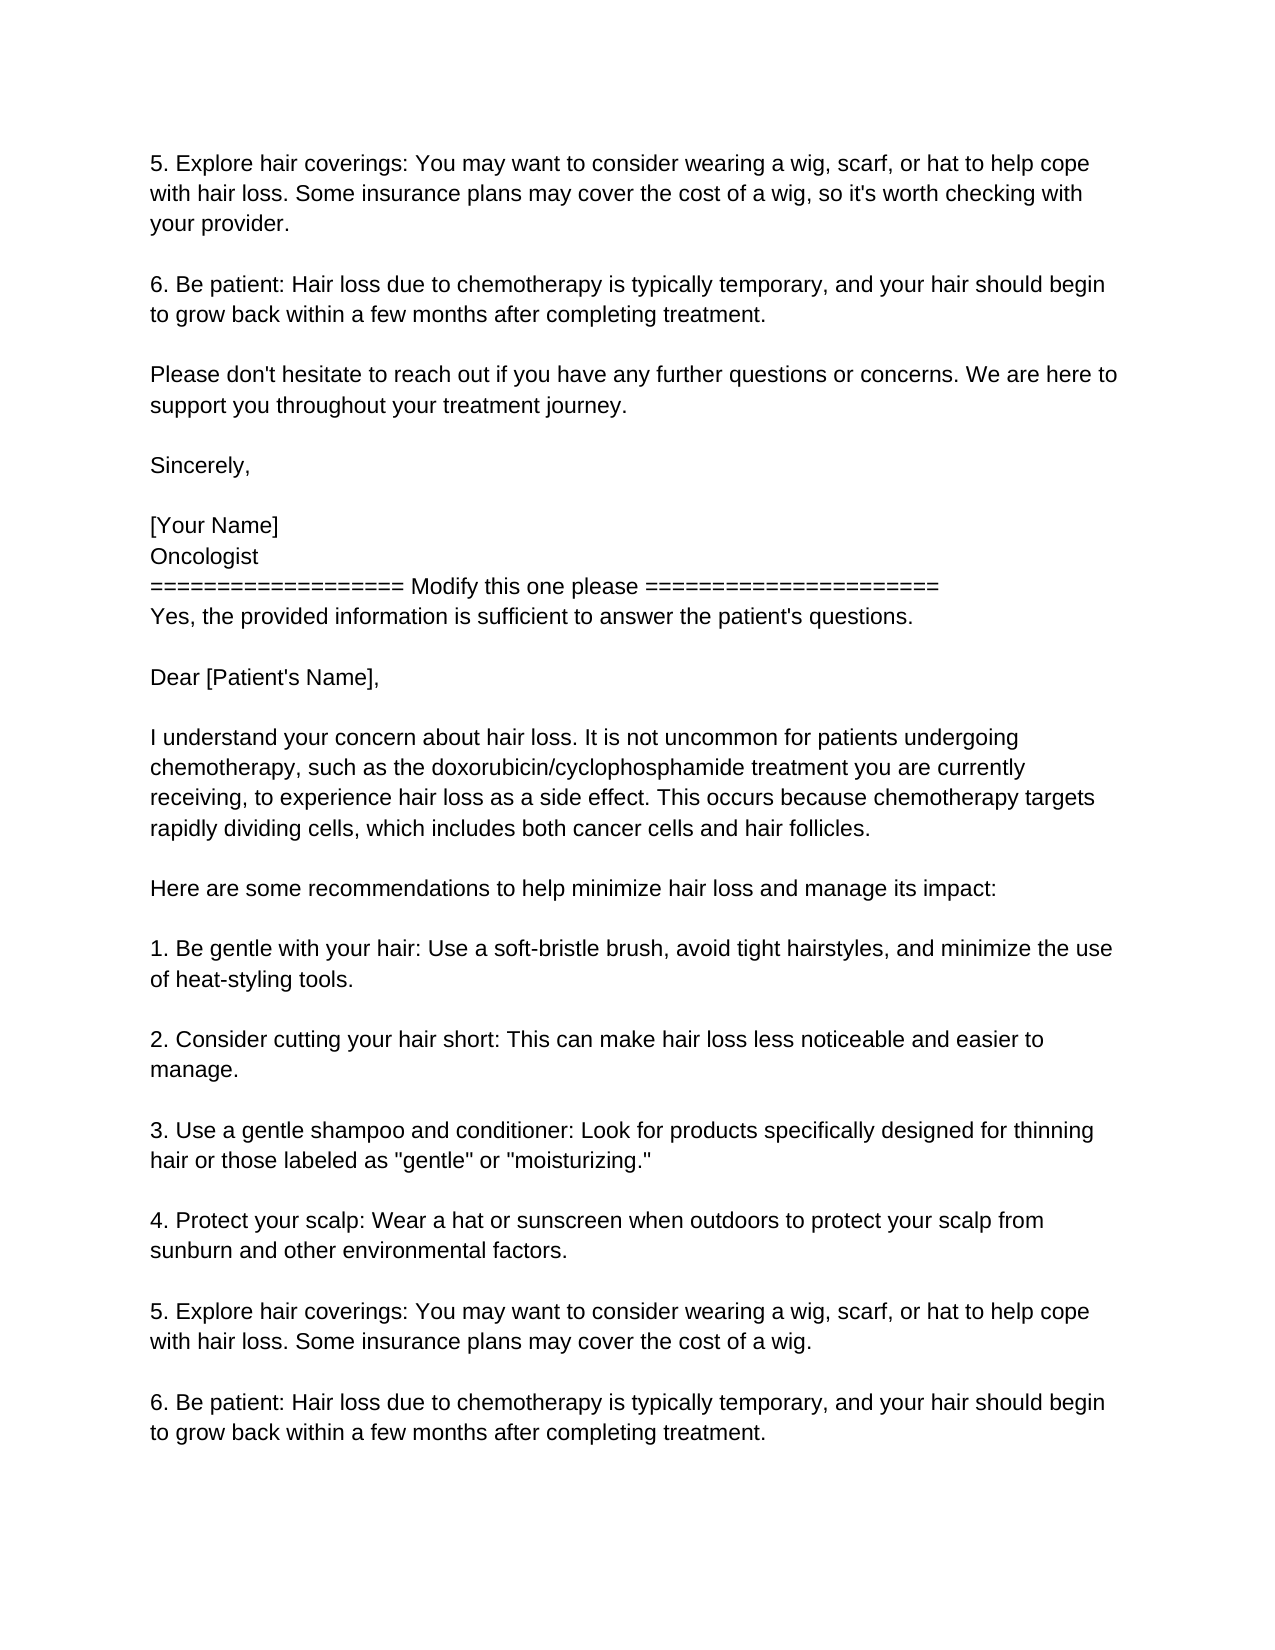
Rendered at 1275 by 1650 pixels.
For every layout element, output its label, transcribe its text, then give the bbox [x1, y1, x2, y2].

text Here are some recommendations to help minimize hair loss and manage its impact: [150, 875, 1125, 901]
text 2. Consider cutting your hair short: This can make hair loss less noticeable and easier to manage. [150, 1026, 1125, 1083]
text 5. Explore hair coverings: You may want to consider wearing a wig, scarf, or hat to help cope with hair loss. Some insurance plans may cover the cost of a wig, so it's worth checking with your provider. [150, 150, 1125, 237]
text Sincerely, [150, 452, 1125, 478]
text I understand your concern about hair loss. It is not uncommon for patients undergoing chemotherapy, such as the doxorubicin/cyclophosphamide treatment you are currently receiving, to experience hair loss as a side effect. This occurs because chemotherapy targets rapidly dividing cells, which includes both cancer cells and hair follicles. [150, 724, 1125, 841]
text 6. Be patient: Hair loss due to chemotherapy is typically temporary, and your hair should begin to grow back within a few months after completing treatment. [150, 271, 1125, 327]
text [Your Name] [150, 512, 1125, 539]
text 5. Explore hair coverings: You may want to consider wearing a wig, scarf, or hat to help cope with hair loss. Some insurance plans may cover the cost of a wig. [150, 1298, 1125, 1354]
text =================== Modify this one please ====================== [150, 573, 1125, 599]
text Yes, the provided information is sufficient to answer the patient's questions. [150, 603, 1125, 629]
text Dear [Patient's Name], [150, 663, 1125, 690]
text 3. Use a gentle shampoo and conditioner: Look for products specifically designed for thinning hair or those labeled as "gentle" or "moisturizing." [150, 1117, 1125, 1173]
text Please don't hesitate to reach out if you have any further questions or concerns. We are here to support you throughout your treatment journey. [150, 361, 1125, 418]
text 6. Be patient: Hair loss due to chemotherapy is typically temporary, and your hair should begin to grow back within a few months after completing treatment. [150, 1388, 1125, 1445]
text 1. Be gentle with your hair: Use a soft-bristle brush, avoid tight hairstyles, and minimize the use of heat-styling tools. [150, 935, 1125, 992]
text 4. Protect your scalp: Wear a hat or sunscreen when outdoors to protect your scalp from sunburn and other environmental factors. [150, 1207, 1125, 1264]
text Oncologist [150, 543, 1125, 569]
